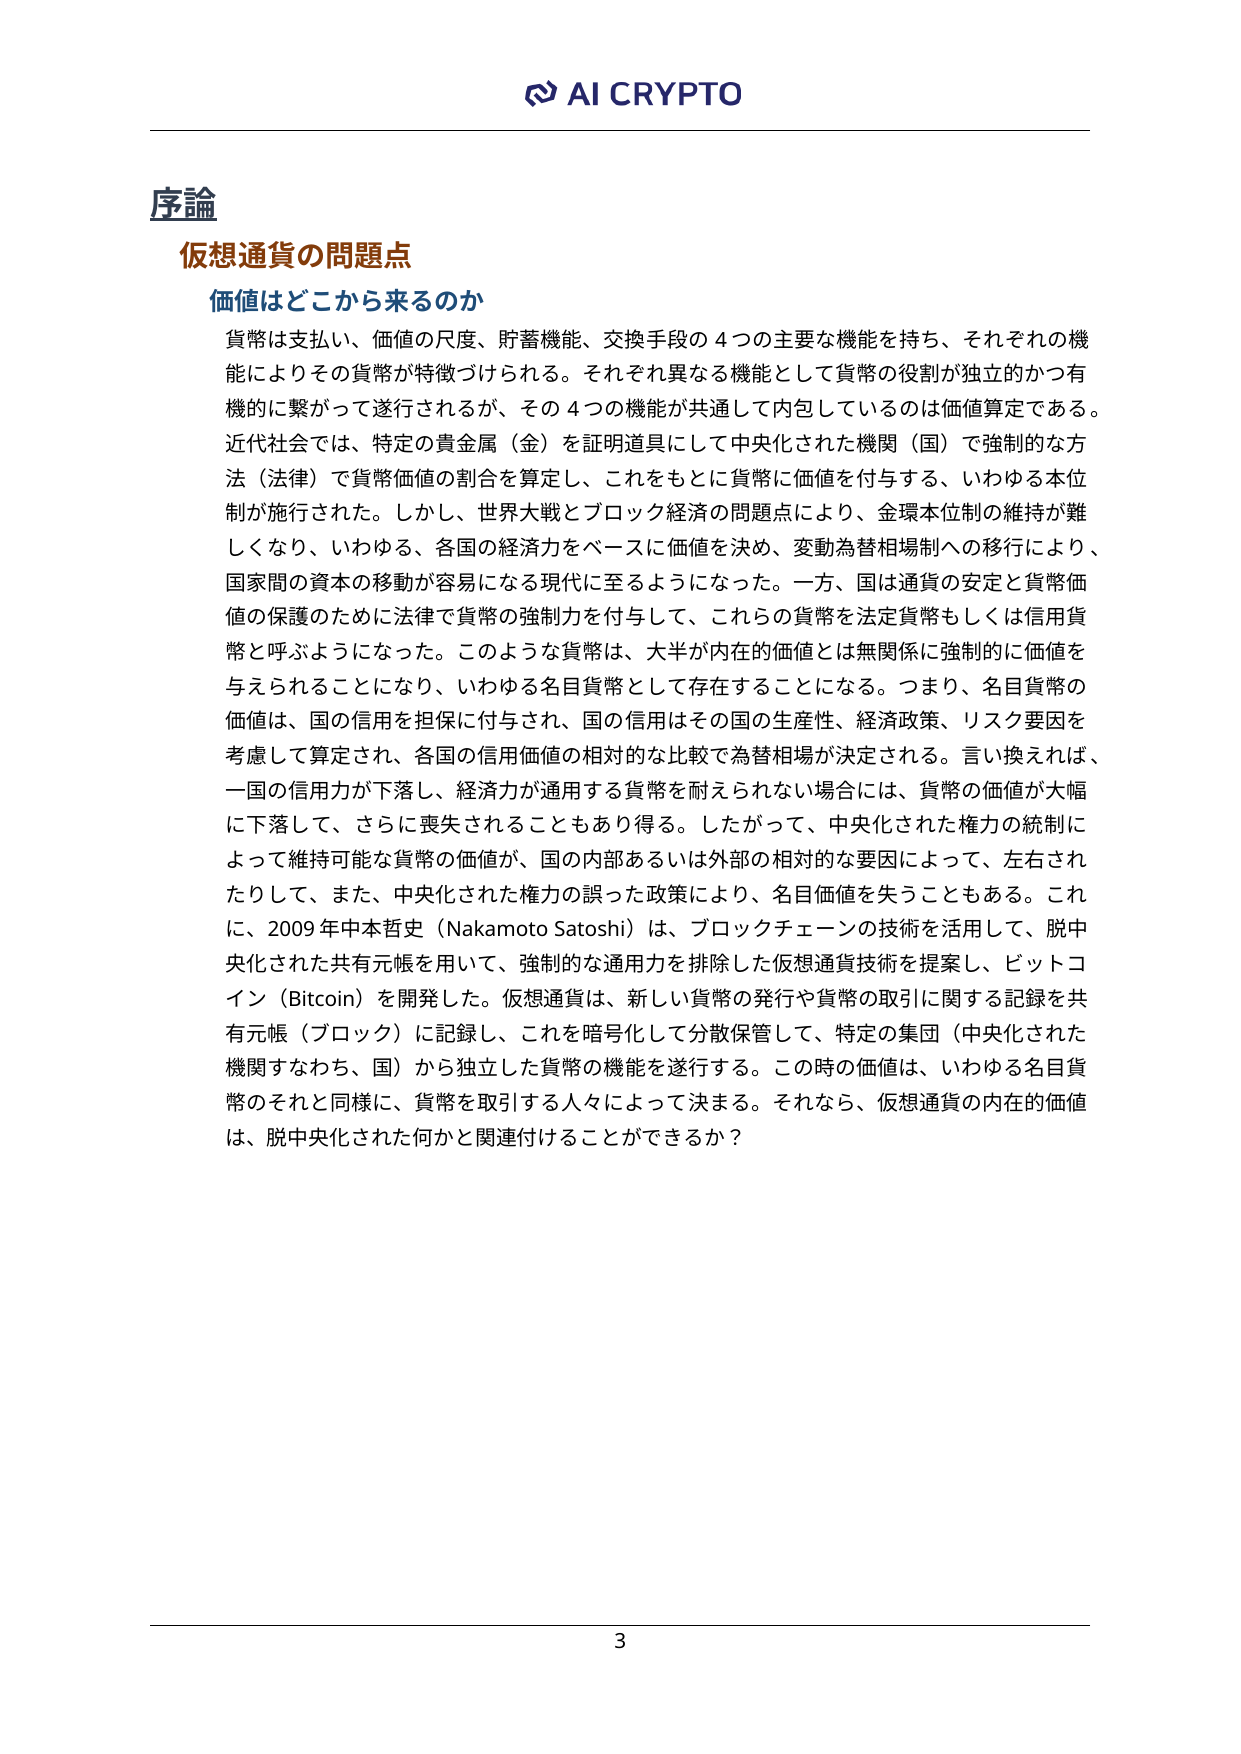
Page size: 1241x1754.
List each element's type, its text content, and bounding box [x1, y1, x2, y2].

picture [514, 70, 751, 115]
text 価値はどこから来るのか [209, 281, 1090, 317]
text 仮想通貨の問題点 [179, 233, 1090, 275]
text 序論 [150, 177, 1090, 225]
text 貨幣は支払い、価値の尺度、貯蓄機能、交換手段の4つの主要な機能を持ち、それぞれの機能によりその貨幣が特徴づけられる。それぞれ異なる機能として貨幣の役割が独立的かつ有機的に繋がって遂行されるが、その4つの機能が共通して内包しているのは価値算定である。近代社会では、特定の貴金属（金）を証明道具にして中央化された機関（国）で強制的な方法（法律）で貨幣価値の割合を算定し、これをもとに貨幣に価値を付与する、いわゆる本位制が施行された。しかし、世界大戦とブロック経済の問題点により、金環本位制の維持が難しくなり、いわゆる、各国の経済力をベースに価値を決め、変動為替相場制への移行により、国家間の資本の移動が容易になる現代に至るようになった。一方、国は通貨の安定と貨幣価値の保護のために法律で貨幣の強制力を付与して、これらの貨幣を法定貨幣もしくは信用貨幣と呼ぶようになった。このような貨幣は、大半が内在的価値とは無関係に強制的に価値を与えられることになり、いわゆる名目貨幣として存在することになる。つまり、名目貨幣の価値は、国の信用を担保に付与され、国の信用はその国の生産性、経済政策、リスク要因を考慮して算定され、各国の信用価値の相対的な比較で為替相場が決定される。言い換えれば、一国の信用力が下落し、経済力が通用する貨幣を耐えられない場合には、貨幣の価値が大幅に下落して、さらに喪失されることもあり得る。したがって、中央化された権力の統制によって維持可能な貨幣の価値が、国の内部あるいは外部の相対的な要因によって、左右されたりして、また、中央化された権力の誤った政策により、名目価値を失うこともある。これに、2009年中本哲史（Nakamoto Satoshi）は、ブロックチェーンの技術を活用して、脱中央化された共有元帳を用いて、強制的な通用力を排除した仮想通貨技術を提案し、ビットコイン（Bitcoin）を開発した。仮想通貨は、新しい貨幣の発行や貨幣の取引に関する記録を共有元帳（ブロック）に記録し、これを暗号化して分散保管して、特定の集団（中央化された機関すなわち、国）から独立した貨幣の機能を遂行する。この時の価値は、いわゆる名目貨幣のそれと同様に、貨幣を取引する人々によって決まる。それなら、仮想通貨の内在的価値は、脱中央化された何かと関連付けることができるか？ [225, 323, 1090, 1151]
